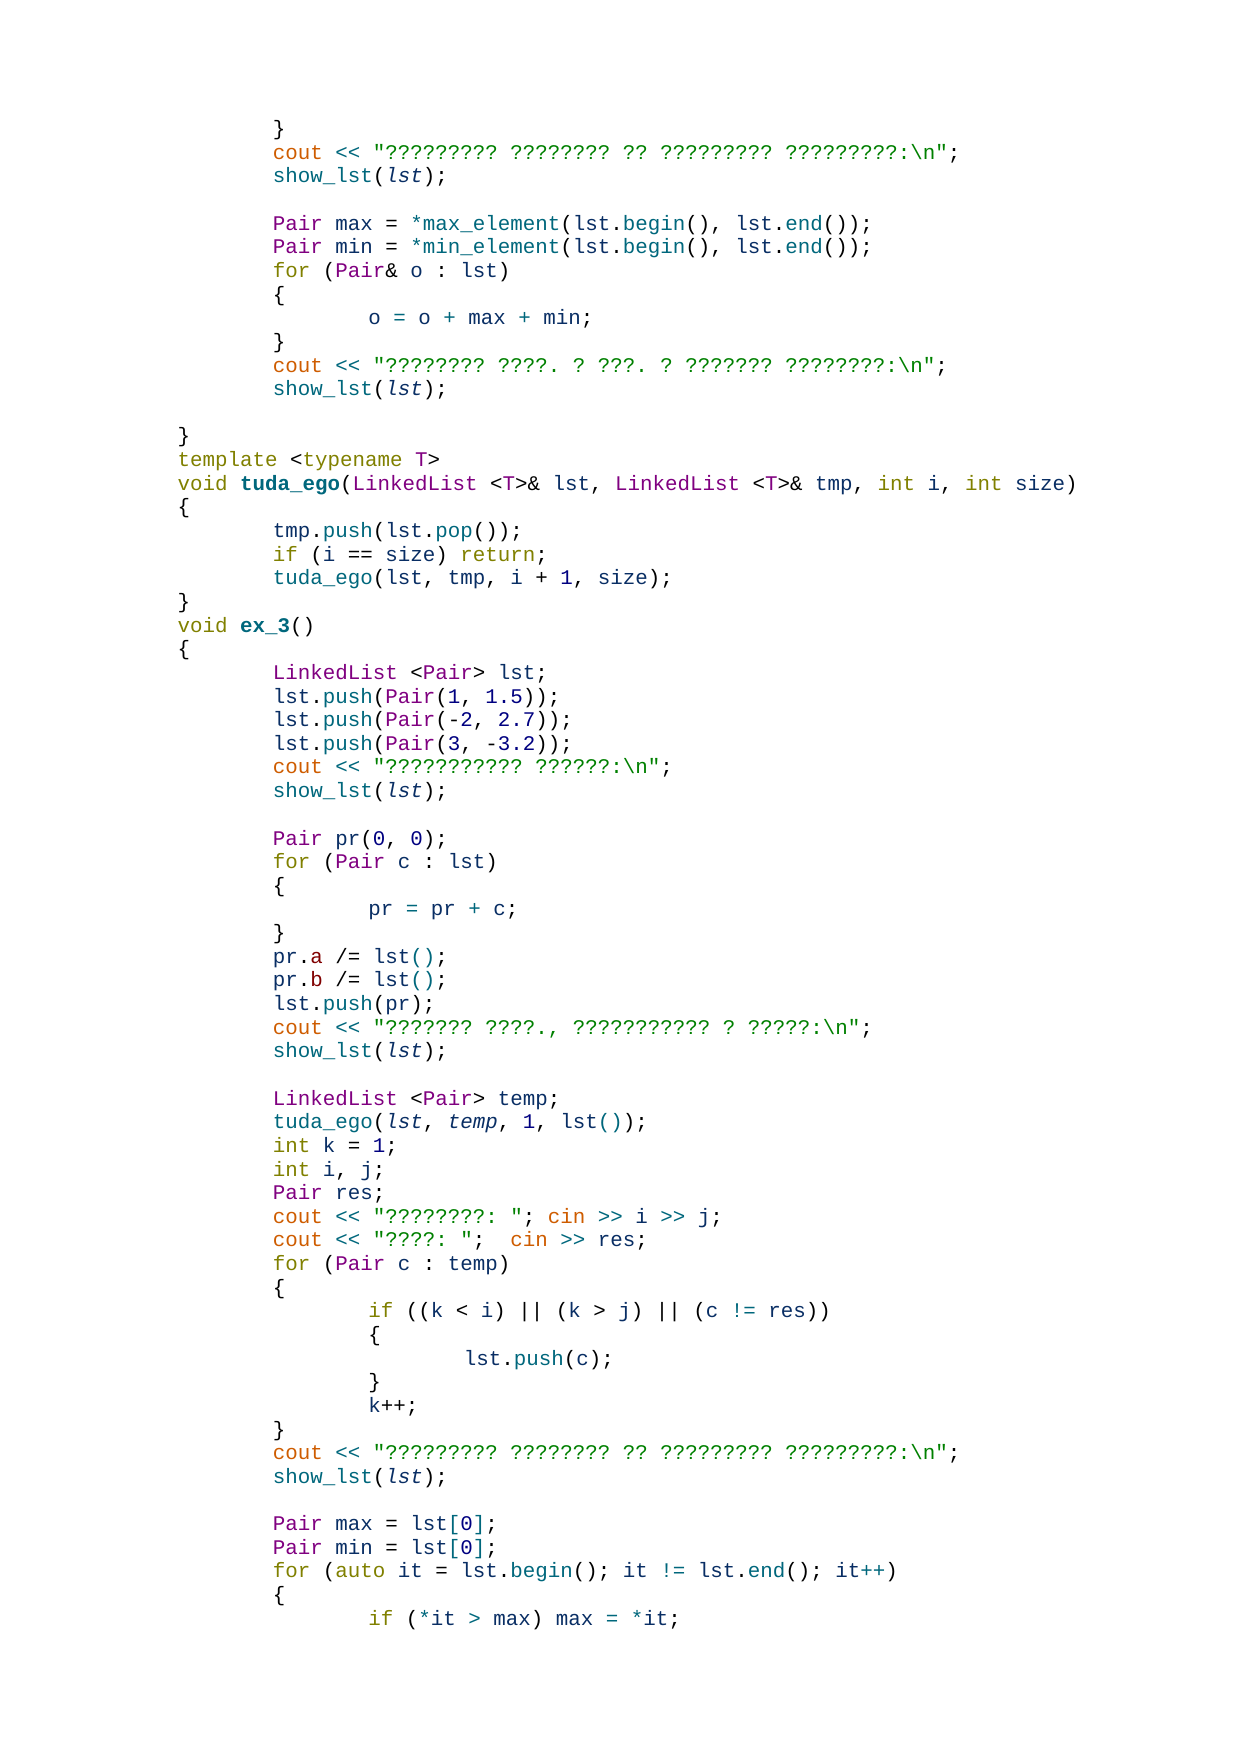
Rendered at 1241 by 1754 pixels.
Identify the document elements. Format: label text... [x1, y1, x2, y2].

text pr.b /= lst(); [177, 969, 1152, 993]
text show_lst(lst); [177, 1040, 1152, 1064]
text pr = pr + c; [177, 898, 1152, 922]
text lst.push(c); [177, 1348, 1152, 1371]
text } [177, 426, 1152, 449]
text for (auto it = lst.begin(); it != lst.end(); it++) [177, 1561, 1152, 1584]
text Pair max = lst[0]; [177, 1513, 1152, 1537]
text Pair res; [177, 1182, 1152, 1206]
text { [177, 1324, 1152, 1348]
text lst.push(Pair(3, -3.2)); [177, 733, 1152, 757]
text } [177, 331, 1152, 354]
text cout << "????: "; cin >> res; [177, 1229, 1152, 1253]
text { [177, 638, 1152, 662]
text LinkedList <Pair> temp; [177, 1088, 1152, 1111]
text if (i == size) return; [177, 544, 1152, 567]
text template <typename T> [177, 449, 1152, 473]
text Pair min = lst[0]; [177, 1537, 1152, 1561]
text int k = 1; [177, 1135, 1152, 1158]
text o = o + max + min; [177, 307, 1152, 331]
text void tuda_ego(LinkedList <T>& lst, LinkedList <T>& tmp, int i, int size) [177, 473, 1152, 496]
text cout << "??????? ????., ??????????? ? ?????:\n"; [177, 1017, 1152, 1040]
text show_lst(lst); [177, 780, 1152, 804]
text { [177, 1584, 1152, 1608]
text } [177, 118, 1152, 142]
text Pair max = *max_element(lst.begin(), lst.end()); [177, 213, 1152, 236]
text } [177, 1371, 1152, 1395]
text show_lst(lst); [177, 1466, 1152, 1489]
text pr.a /= lst(); [177, 946, 1152, 969]
text } [177, 1419, 1152, 1442]
text } [177, 922, 1152, 946]
text int i, j; [177, 1158, 1152, 1182]
text tmp.push(lst.pop()); [177, 520, 1152, 544]
text lst.push(Pair(1, 1.5)); [177, 686, 1152, 709]
text for (Pair c : temp) [177, 1253, 1152, 1277]
text cout << "????????? ???????? ?? ????????? ?????????:\n"; [177, 1442, 1152, 1466]
text Pair pr(0, 0); [177, 827, 1152, 851]
text { [177, 284, 1152, 307]
text { [177, 1277, 1152, 1300]
text tuda_ego(lst, temp, 1, lst()); [177, 1111, 1152, 1135]
text { [177, 875, 1152, 898]
text cout << "????????? ???????? ?? ????????? ?????????:\n"; [177, 142, 1152, 165]
text show_lst(lst); [177, 378, 1152, 402]
text } [177, 591, 1152, 615]
text cout << "???????? ????. ? ???. ? ??????? ????????:\n"; [177, 354, 1152, 378]
text cout << "????????: "; cin >> i >> j; [177, 1206, 1152, 1229]
text void ex_3() [177, 615, 1152, 638]
text show_lst(lst); [177, 165, 1152, 189]
text lst.push(pr); [177, 993, 1152, 1017]
text k++; [177, 1395, 1152, 1419]
text { [177, 496, 1152, 520]
text tuda_ego(lst, tmp, i + 1, size); [177, 567, 1152, 591]
text if ((k < i) || (k > j) || (c != res)) [177, 1300, 1152, 1324]
text for (Pair& o : lst) [177, 260, 1152, 284]
text cout << "??????????? ??????:\n"; [177, 757, 1152, 780]
text LinkedList <Pair> lst; [177, 662, 1152, 686]
text for (Pair c : lst) [177, 851, 1152, 875]
text if (*it > max) max = *it; [177, 1608, 1152, 1631]
text Pair min = *min_element(lst.begin(), lst.end()); [177, 236, 1152, 260]
text lst.push(Pair(-2, 2.7)); [177, 709, 1152, 733]
